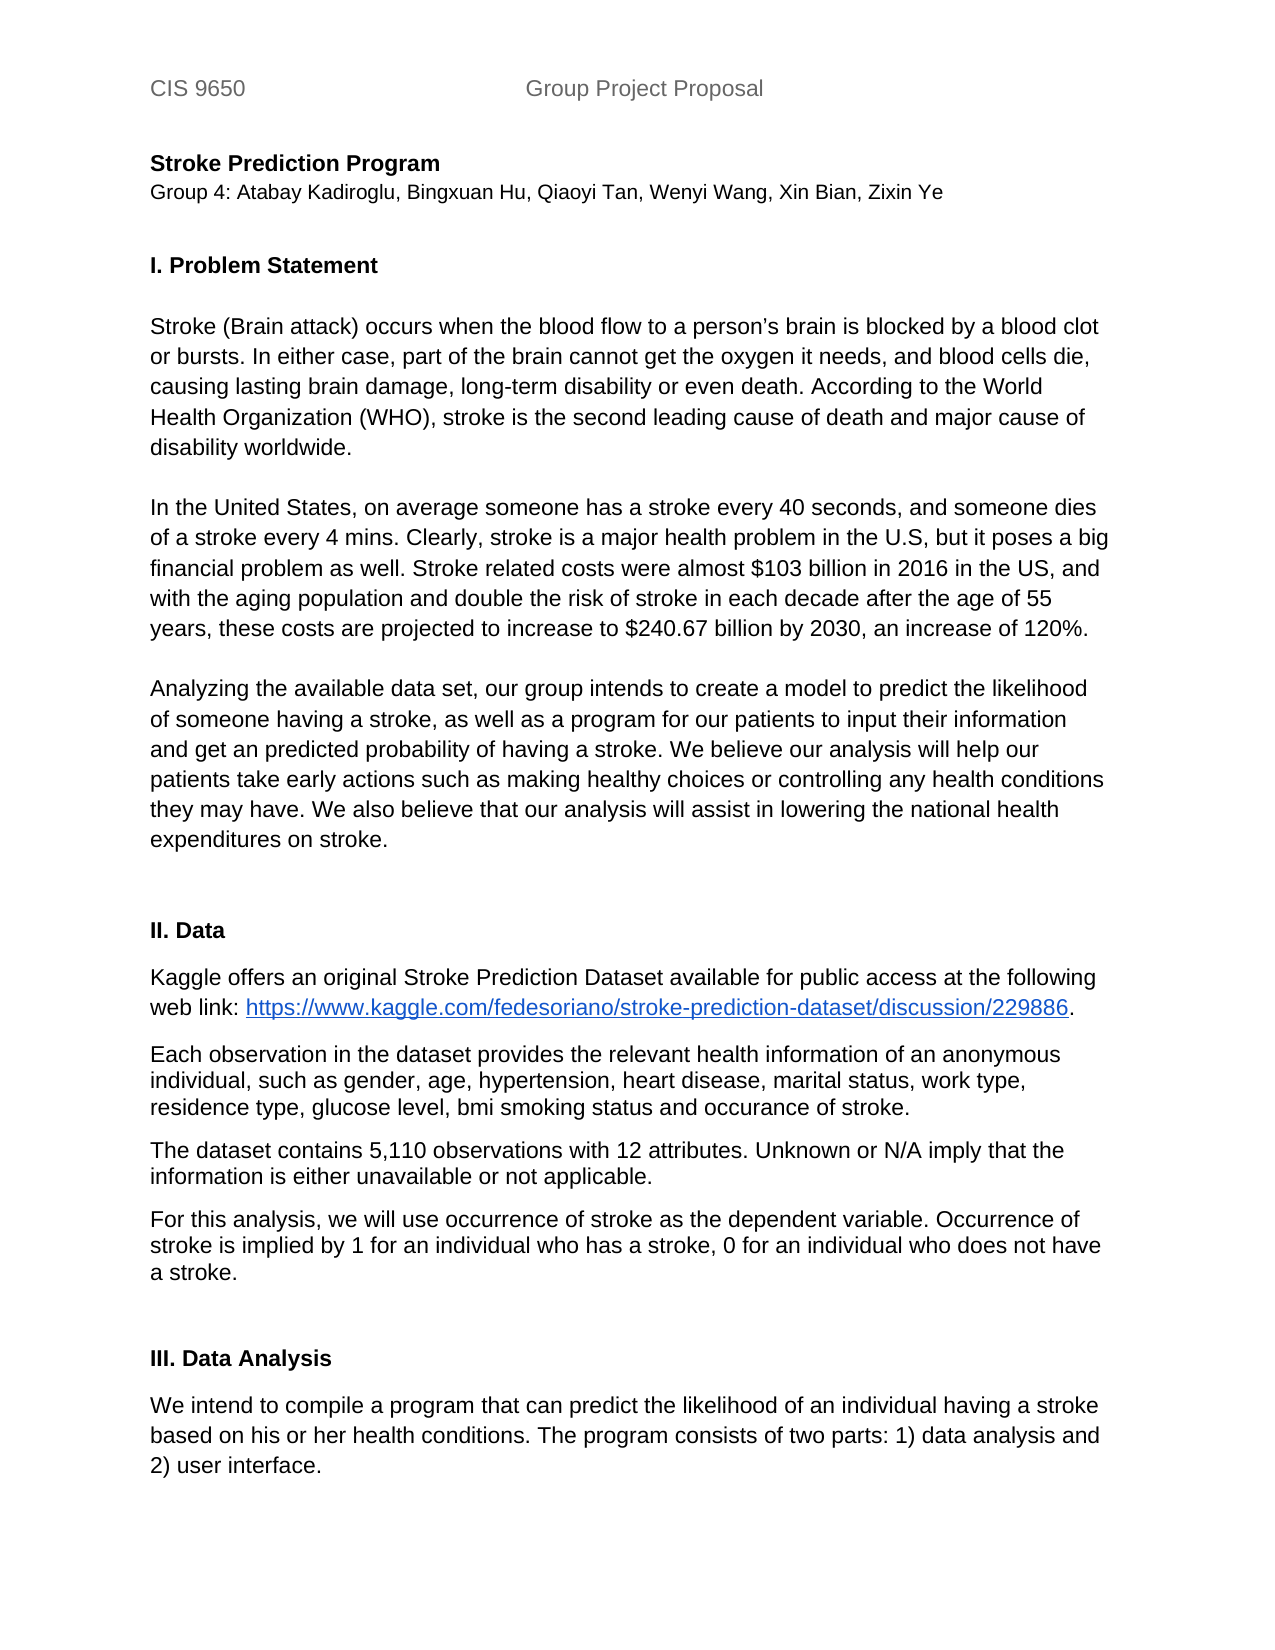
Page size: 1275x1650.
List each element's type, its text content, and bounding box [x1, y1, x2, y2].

text For this analysis, we will use occurrence of stroke as the dependent variable. Occurrence of stroke is implied by 1 for an individual who has a stroke, 0 for an individual who does not have a stroke. [150, 1206, 1110, 1285]
text Each observation in the dataset provides the relevant health information of an anonymous individual, such as gender, age, hypertension, heart disease, marital status, work type, residence type, glucose level, bmi smoking status and occurance of stroke. [150, 1041, 1110, 1120]
text III. Data Analysis [150, 1345, 1110, 1371]
text Stroke (Brain attack) occurs when the blood flow to a person’s brain is blocked by a blood clot or bursts. In either case, part of the brain cannot get the oxygen it needs, and blood cells die, causing lasting brain damage, long-term disability or even death. According to the World Health Organization (WHO), stroke is the second leading cause of death and major cause of disability worldwide. [150, 313, 1110, 460]
text I. Problem Statement [150, 252, 1110, 279]
text In the United States, on average someone has a stroke every 40 seconds, and someone dies of a stroke every 4 mins. Clearly, stroke is a major health problem in the U.S, but it poses a big financial problem as well. Stroke related costs were almost $103 billion in 2016 in the US, and with the aging population and double the risk of stroke in each decade after the age of 55 years, these costs are projected to increase to $240.67 billion by 2030, an increase of 120%. [150, 494, 1110, 641]
text II. Data [150, 917, 1110, 943]
text Group 4: Atabay Kadiroglu, Bingxuan Hu, Qiaoyi Tan, Wenyi Wang, Xin Bian, Zixin Ye [150, 180, 1110, 204]
text The dataset contains 5,110 observations with 12 attributes. Unknown or N/A imply that the information is either unavailable or not applicable. [150, 1137, 1110, 1189]
text We intend to compile a program that can predict the likelihood of an individual having a stroke based on his or her health conditions. The program consists of two parts: 1) data analysis and 2) user interface. [150, 1392, 1110, 1478]
text Kaggle offers an original Stroke Prediction Dataset available for public access at the following web link: https://www.kaggle.com/fedesoriano/stroke-prediction-dataset/discussion/229886. [150, 964, 1110, 1020]
text Analyzing the available data set, our group intends to create a model to predict the likelihood of someone having a stroke, as well as a program for our patients to input their information and get an predicted probability of having a stroke. We believe our analysis will help our patients take early actions such as making healthy choices or controlling any health conditions they may have. We also believe that our analysis will assist in lowering the national health expenditures on stroke. [150, 675, 1110, 853]
text Stroke Prediction Program [150, 150, 1138, 176]
